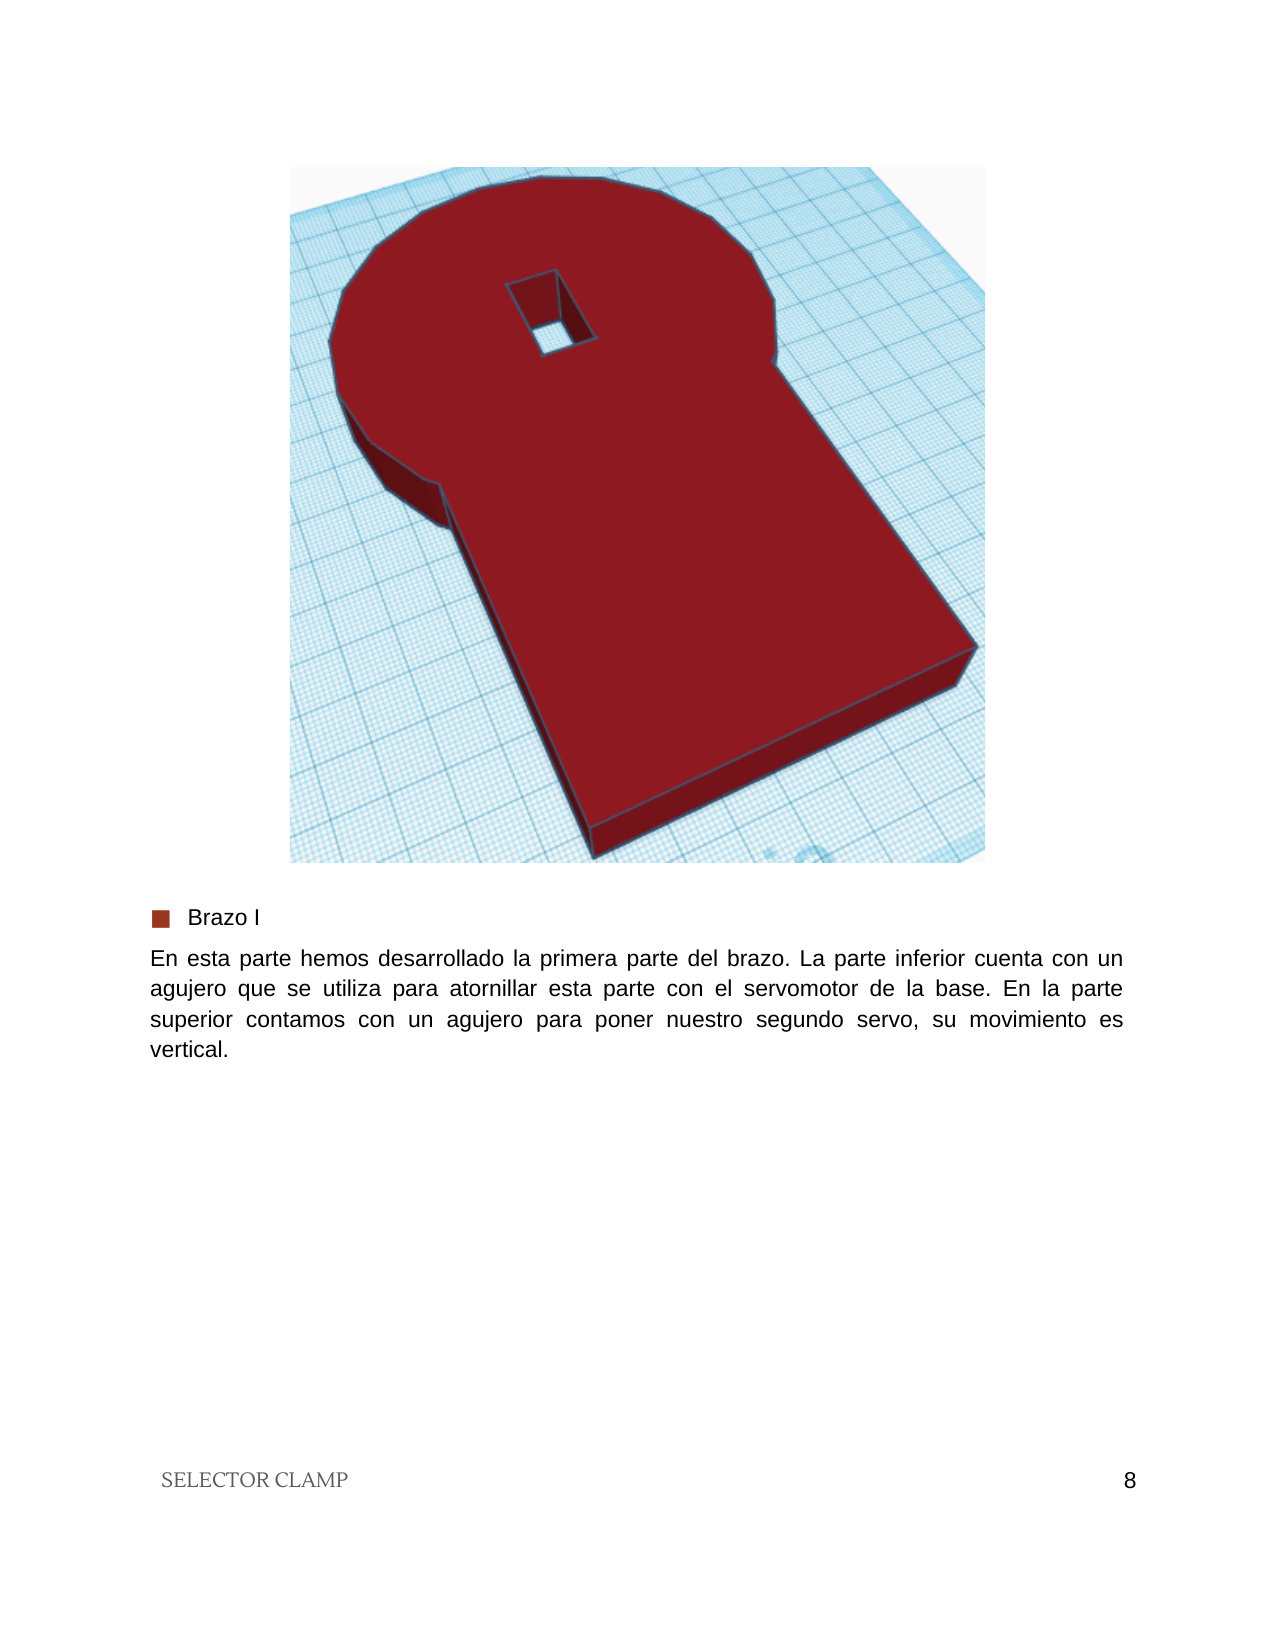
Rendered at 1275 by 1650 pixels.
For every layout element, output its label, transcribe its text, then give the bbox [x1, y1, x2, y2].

picture [289, 167, 986, 863]
text En esta parte hemos desarrollado la primera parte del brazo. La parte inferior cuenta con un agujero que se utiliza para atornillar esta parte con el servomotor de la base. En la parte superior contamos con un agujero para poner nuestro segundo servo, su movimiento es vertical. [150, 945, 1125, 1062]
list Brazo I [150, 891, 1125, 938]
